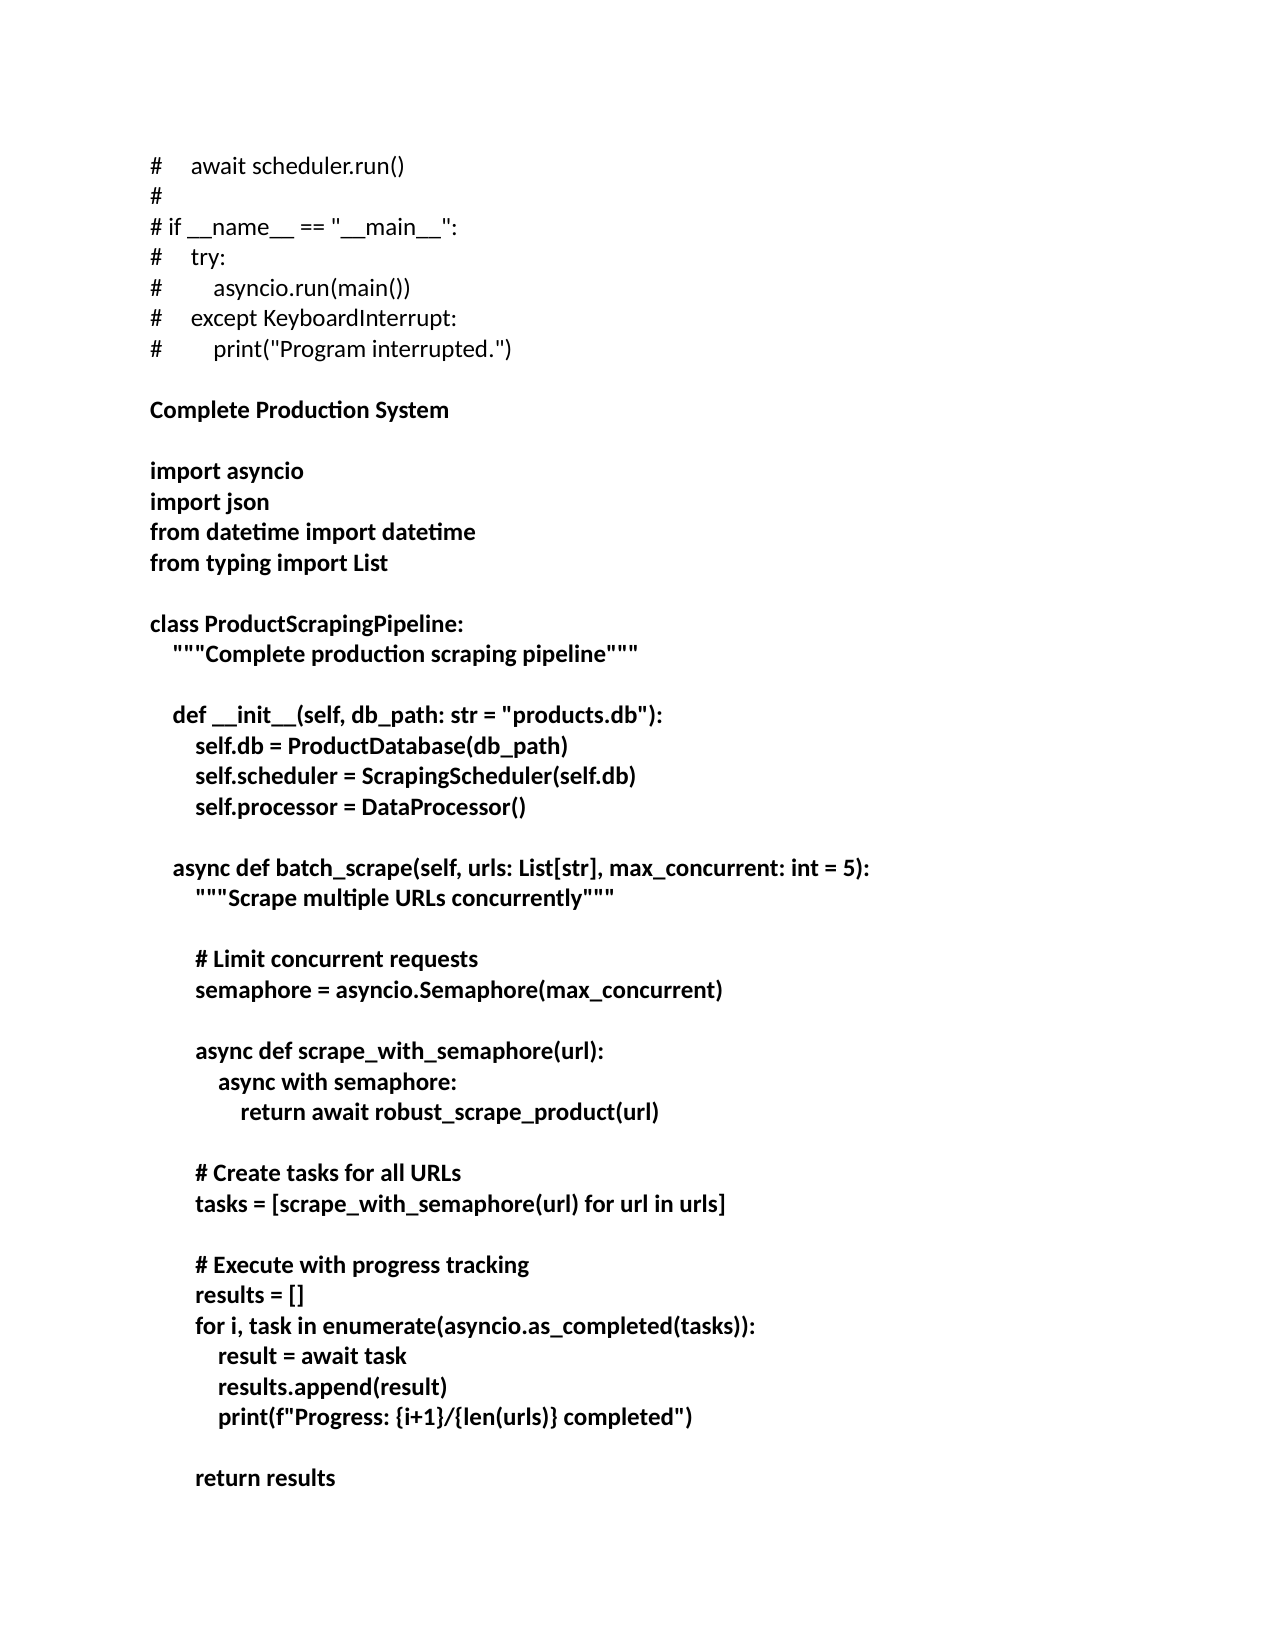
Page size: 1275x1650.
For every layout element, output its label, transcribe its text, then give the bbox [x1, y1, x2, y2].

text async def scrape_with_semaphore(url): [150, 1035, 1125, 1066]
text class ProductScrapingPipeline: [150, 608, 1125, 638]
text # print("Program interrupted.") [150, 333, 1125, 364]
text """Complete production scraping pipeline""" [150, 638, 1125, 669]
text self.processor = DataProcessor() [150, 791, 1125, 821]
text # asyncio.run(main()) [150, 272, 1125, 303]
text from typing import List [150, 547, 1125, 577]
text results.append(result) [150, 1371, 1125, 1401]
text import json [150, 486, 1125, 516]
text # Create tasks for all URLs [150, 1157, 1125, 1188]
text def __init__(self, db_path: str = "products.db"): [150, 699, 1125, 730]
text return results [150, 1462, 1125, 1493]
text results = [] [150, 1279, 1125, 1310]
text from datetime import datetime [150, 516, 1125, 547]
text semaphore = asyncio.Semaphore(max_concurrent) [150, 974, 1125, 1004]
text self.scheduler = ScrapingScheduler(self.db) [150, 760, 1125, 791]
text result = await task [150, 1340, 1125, 1371]
text return await robust_scrape_product(url) [150, 1096, 1125, 1127]
text async def batch_scrape(self, urls: List[str], max_concurrent: int = 5): [150, 852, 1125, 882]
text async with semaphore: [150, 1066, 1125, 1096]
text self.db = ProductDatabase(db_path) [150, 730, 1125, 760]
text # Limit concurrent requests [150, 943, 1125, 974]
text import asyncio [150, 455, 1125, 486]
text # if __name__ == "__main__": [150, 211, 1125, 242]
text # Execute with progress tracking [150, 1249, 1125, 1279]
text # [150, 181, 1125, 211]
text # except KeyboardInterrupt: [150, 303, 1125, 333]
text # try: [150, 242, 1125, 272]
text # await scheduler.run() [150, 150, 1125, 181]
text """Scrape multiple URLs concurrently""" [150, 882, 1125, 913]
text Complete Production System [150, 394, 1125, 425]
text print(f"Progress: {i+1}/{len(urls)} completed") [150, 1401, 1125, 1432]
text for i, task in enumerate(asyncio.as_completed(tasks)): [150, 1310, 1125, 1340]
text tasks = [scrape_with_semaphore(url) for url in urls] [150, 1188, 1125, 1218]
